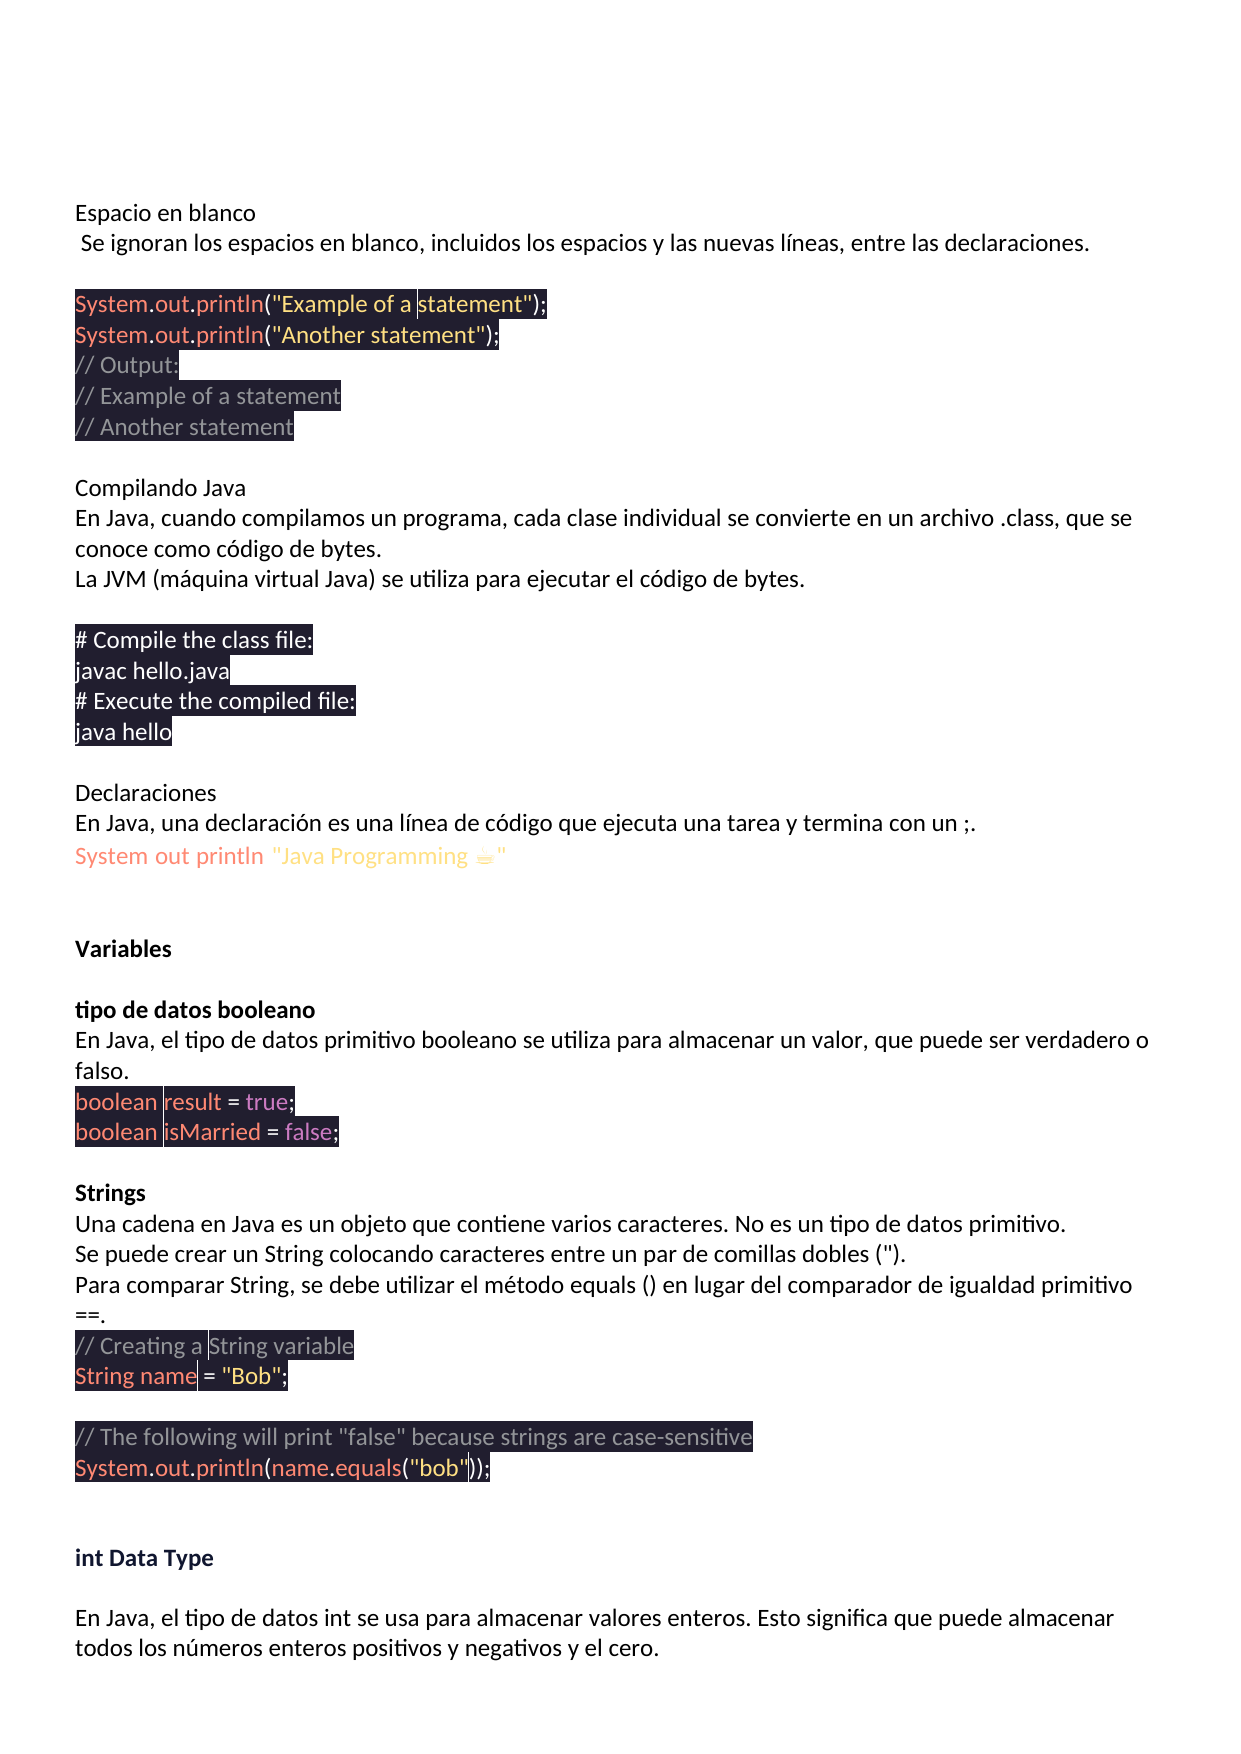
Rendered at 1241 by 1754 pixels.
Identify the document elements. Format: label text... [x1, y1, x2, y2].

text Declaraciones [75, 777, 1165, 807]
text # Compile the class file: javac hello.java # Execute the compiled file: java hello [172, 624, 1165, 746]
text La JVM (máquina virtual Java) se utiliza para ejecutar el código de bytes. [75, 563, 1165, 594]
text System.out.println("Example of a statement"); System.out.println("Another statement"); // Output: // Example of a statement // Another statement [179, 289, 1165, 441]
text Variables [75, 933, 1165, 964]
text Se ignoran los espacios en blanco, incluidos los espacios y las nuevas líneas, entre las declaraciones. [75, 228, 1165, 258]
text System.out.println("Java Programming ☕️"); [75, 838, 1165, 872]
text Una cadena en Java es un objeto que contiene varios caracteres. No es un tipo de datos primitivo. [75, 1208, 1165, 1238]
text En Java, cuando compilamos un programa, cada clase individual se convierte en un archivo .class, que se conoce como código de bytes. [75, 502, 1165, 563]
text Para comparar String, se debe utilizar el método equals () en lugar del comparador de igualdad primitivo ==. [75, 1269, 1165, 1330]
text Strings [75, 1177, 1165, 1208]
text En Java, el tipo de datos int se usa para almacenar valores enteros. Esto significa que puede almacenar todos los números enteros positivos y negativos y el cero. [75, 1602, 1165, 1663]
text En Java, una declaración es una línea de código que ejecuta una tarea y termina con un ;. [75, 807, 1165, 838]
text Compilando Java [75, 472, 1165, 502]
text Se puede crear un String colocando caracteres entre un par de comillas dobles ("). [75, 1238, 1165, 1269]
subtitle int Data Type [75, 1542, 1165, 1573]
text tipo de datos booleano [75, 994, 1165, 1025]
text Espacio en blanco [75, 167, 1165, 228]
text // Creating a String variable String name = "Bob"; // The following will print "false" because strings are case-sensitive System.out.println(name.equals("bob")); [75, 1330, 1165, 1482]
text En Java, el tipo de datos primitivo booleano se utiliza para almacenar un valor, que puede ser verdadero o falso. [75, 1025, 1165, 1086]
text boolean result = true; boolean isMarried = false; [295, 1086, 1165, 1147]
